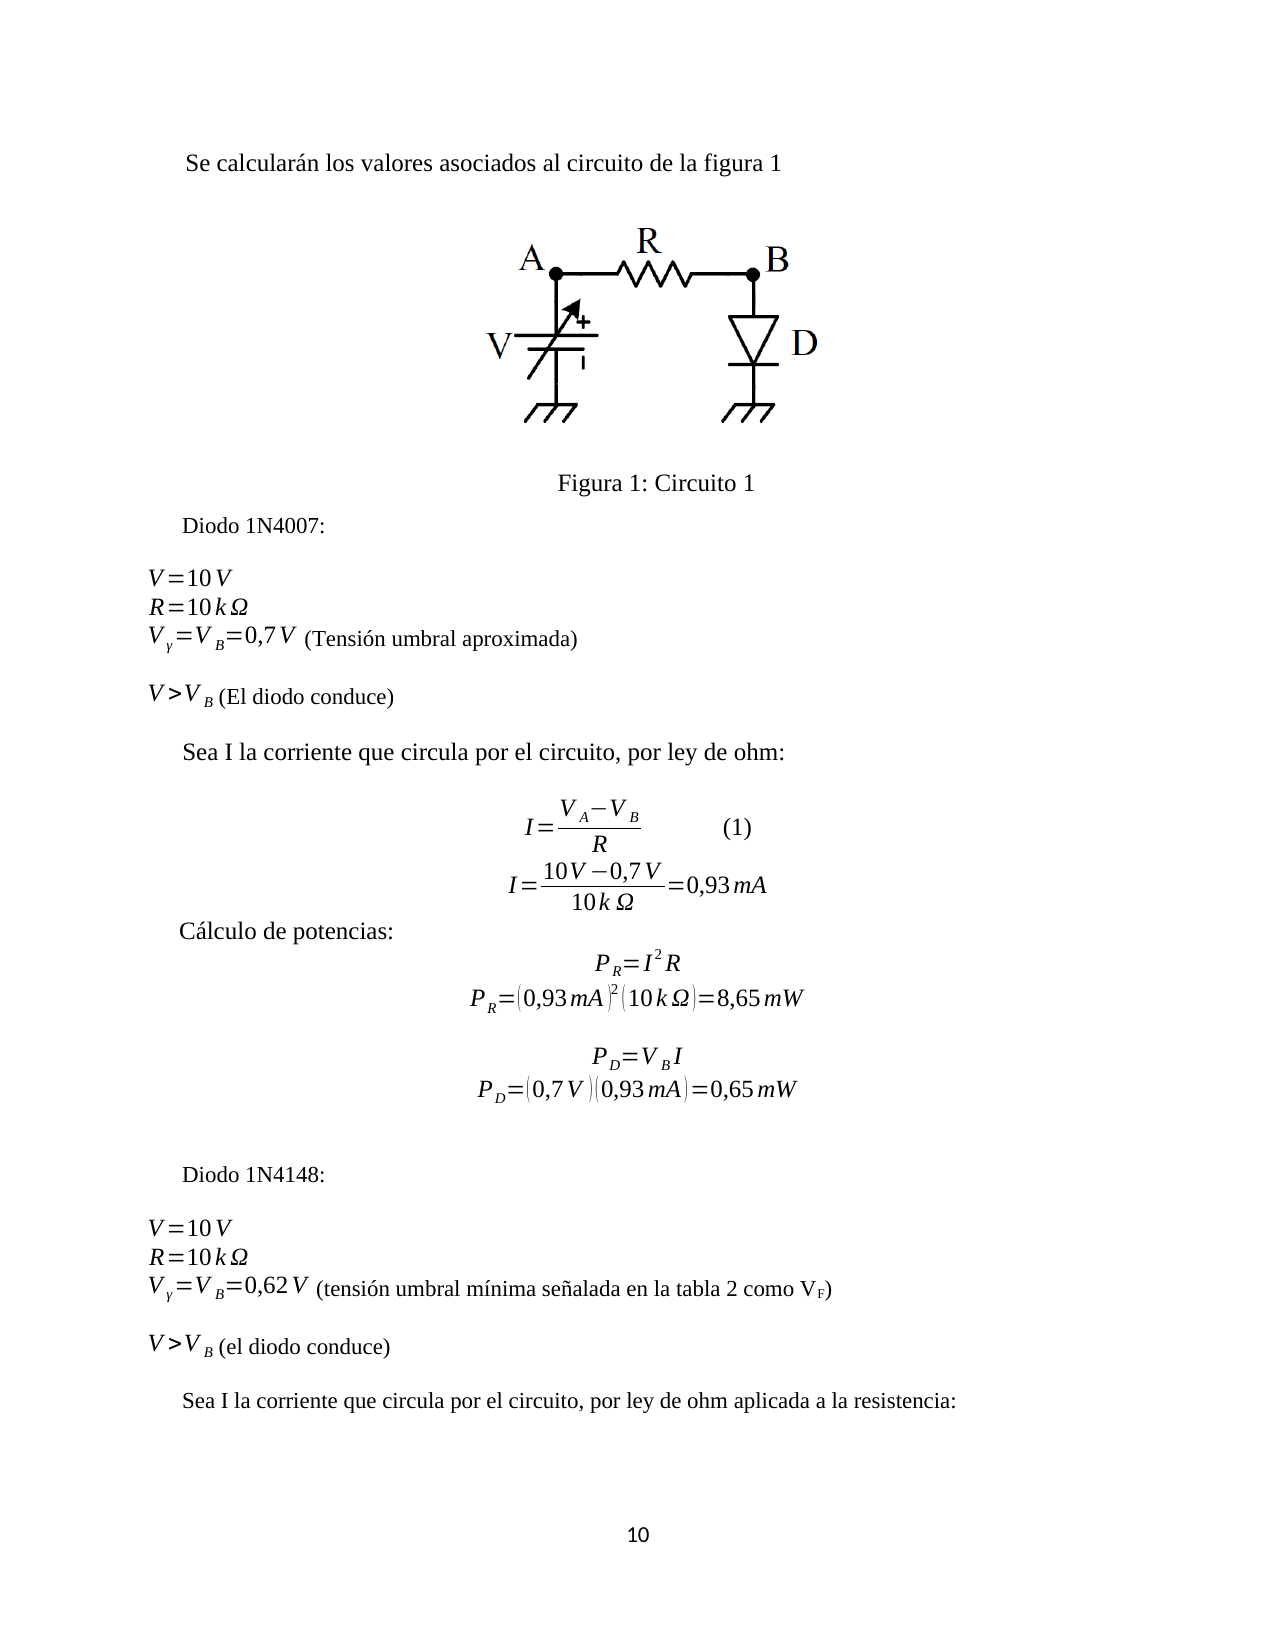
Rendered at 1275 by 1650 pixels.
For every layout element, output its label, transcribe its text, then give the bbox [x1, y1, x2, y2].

text Diodo 1N4007: [148, 512, 1127, 538]
text (Tensión umbral aproximada) [148, 622, 1127, 653]
text (1) [148, 795, 1127, 857]
picture [468, 215, 844, 430]
text Cálculo de potencias: [148, 916, 1127, 945]
text Diodo 1N4148: [148, 1162, 1127, 1188]
text (El diodo conduce) [148, 679, 1127, 711]
text (tensión umbral mínima señalada en la tabla 2 como VF) [148, 1272, 1127, 1303]
text Figura 1: Circuito 1 [185, 468, 1127, 497]
text Sea I la corriente que circula por el circuito, por ley de ohm aplicada a la resistencia: [148, 1387, 1127, 1413]
text Se calcularán los valores asociados al circuito de la figura 1 [148, 148, 1127, 176]
text (el diodo conduce) [148, 1329, 1127, 1361]
text Sea I la corriente que circula por el circuito, por ley de ohm: [148, 737, 1127, 766]
